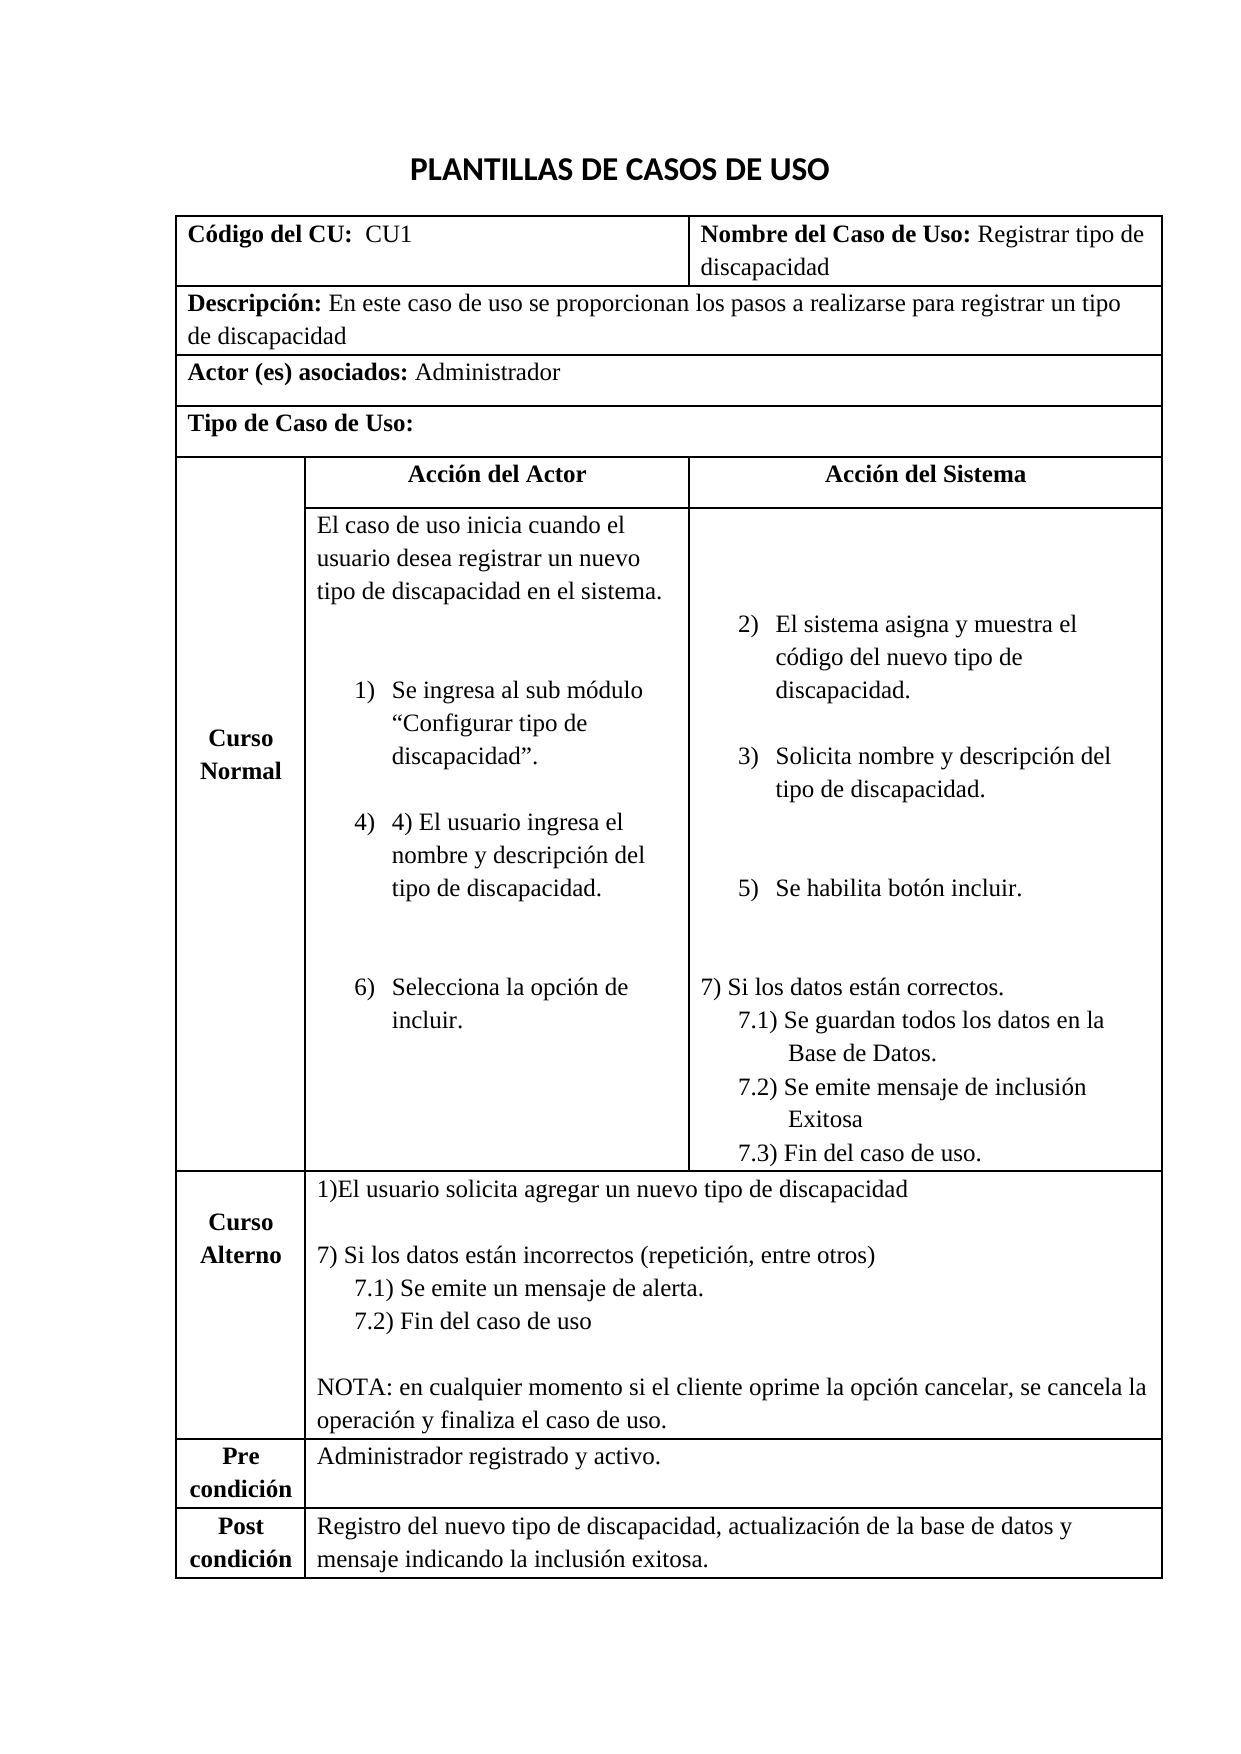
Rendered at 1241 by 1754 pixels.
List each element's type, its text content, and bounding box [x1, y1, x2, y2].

table_cell Pre condición [177, 1440, 304, 1507]
table_cell Tipo de Caso de Uso: [177, 407, 1161, 456]
table_cell Acción del Sistema [690, 458, 1161, 507]
text PLANTILLAS DE CASOS DE USO [177, 148, 1063, 188]
table_cell 1)El usuario solicita agregar un nuevo tipo de discapacidad 7) Si los datos están incorrectos (repetición, entre otros) 7.1) Se emite un mensaje de alerta. 7.2) Fin del caso de uso NOTA: en cualquier momento si el cliente oprime la opción cancelar, se cancela la operación y finaliza el caso de uso. [306, 1172, 1161, 1438]
table_cell El sistema asigna y muestra el código del nuevo tipo de discapacidad. Solicita nombre y descripción del tipo de discapacidad. Se habilita botón incluir. 7) Si los datos están correctos. 7.1) Se guardan todos los datos en la Base de Datos. 7.2) Se emite mensaje de inclusión Exitosa 7.3) Fin del caso de uso. [690, 509, 1161, 1170]
table_header Nombre del Caso de Uso: Registrar tipo de discapacidad [690, 217, 1161, 284]
table_cell Post condición [177, 1509, 304, 1577]
table_cell Registro del nuevo tipo de discapacidad, actualización de la base de datos y mensaje indicando la inclusión exitosa. [306, 1509, 1161, 1577]
table_cell Curso Normal [177, 458, 304, 1170]
table_cell El caso de uso inicia cuando el usuario desea registrar un nuevo tipo de discapacidad en el sistema. Se ingresa al sub módulo “Configurar tipo de discapacidad”. 4) El usuario ingresa el nombre y descripción del tipo de discapacidad. Selecciona la opción de incluir. [306, 509, 688, 1170]
table_cell Actor (es) asociados: Administrador [177, 356, 1161, 405]
table_cell Curso Alterno [177, 1172, 304, 1438]
table_cell Administrador registrado y activo. [306, 1440, 1161, 1507]
table_header Código del CU: CU1 [177, 217, 688, 284]
table_cell Descripción: En este caso de uso se proporcionan los pasos a realizarse para registrar un tipo de discapacidad [177, 287, 1161, 354]
table_cell Acción del Actor [306, 458, 688, 507]
